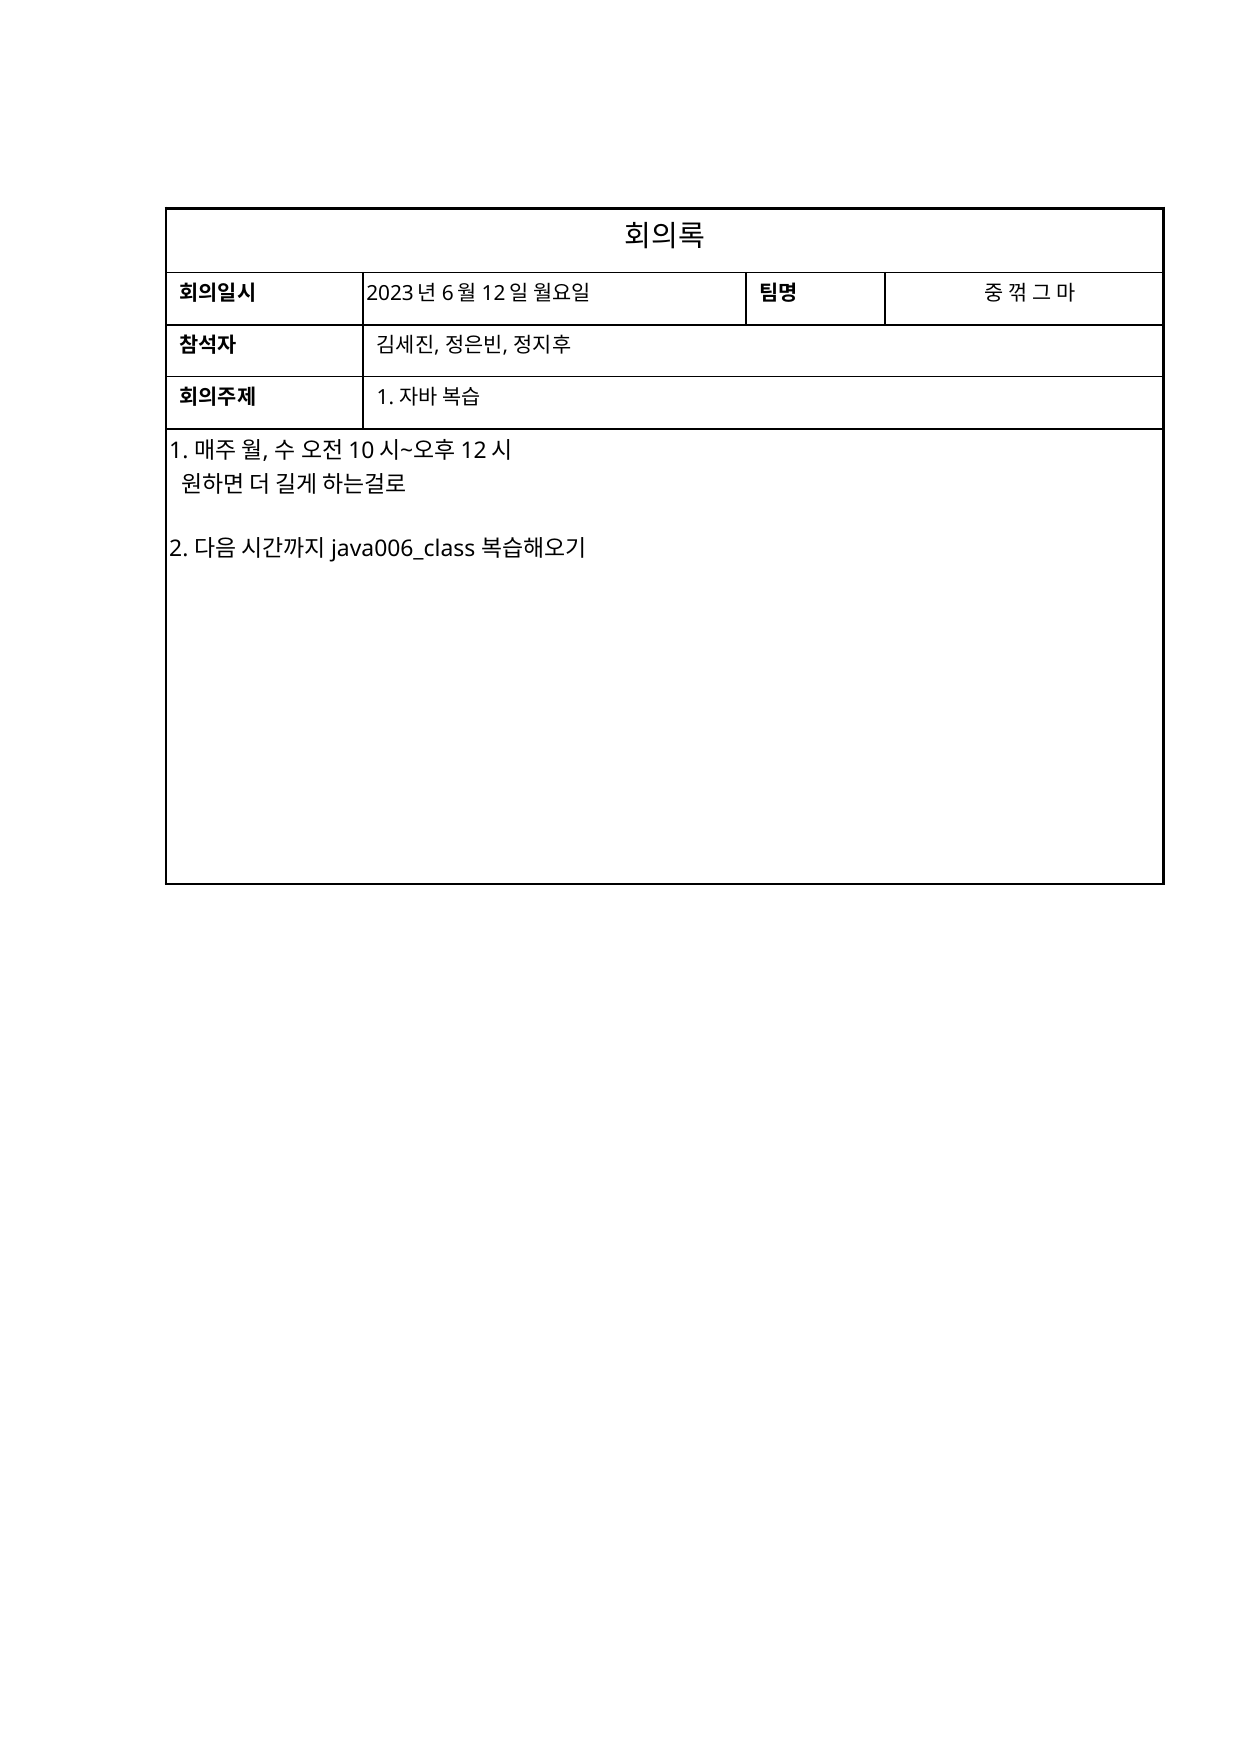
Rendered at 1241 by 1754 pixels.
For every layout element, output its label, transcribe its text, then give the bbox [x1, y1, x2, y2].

table_cell 팀명 [747, 273, 884, 324]
table_cell 매주 월, 수 오전 10시~오후 12시 원하면 더 길게 하는걸로 2. 다음 시간까지 java006_class 복습해오기 [167, 430, 1162, 882]
table_cell 참석자 [167, 326, 362, 376]
table_header 회의록 [167, 210, 1162, 272]
table_cell 회의주제 [167, 377, 362, 428]
table_cell 김세진, 정은빈, 정지후 [364, 326, 1162, 376]
table_cell 2023년 6월 12일 월요일 [364, 273, 745, 324]
table_cell 1. 자바 복습 [364, 377, 1162, 428]
table_cell 회의일시 [167, 273, 362, 324]
table_cell 중 꺾 그 마 [886, 273, 1162, 324]
